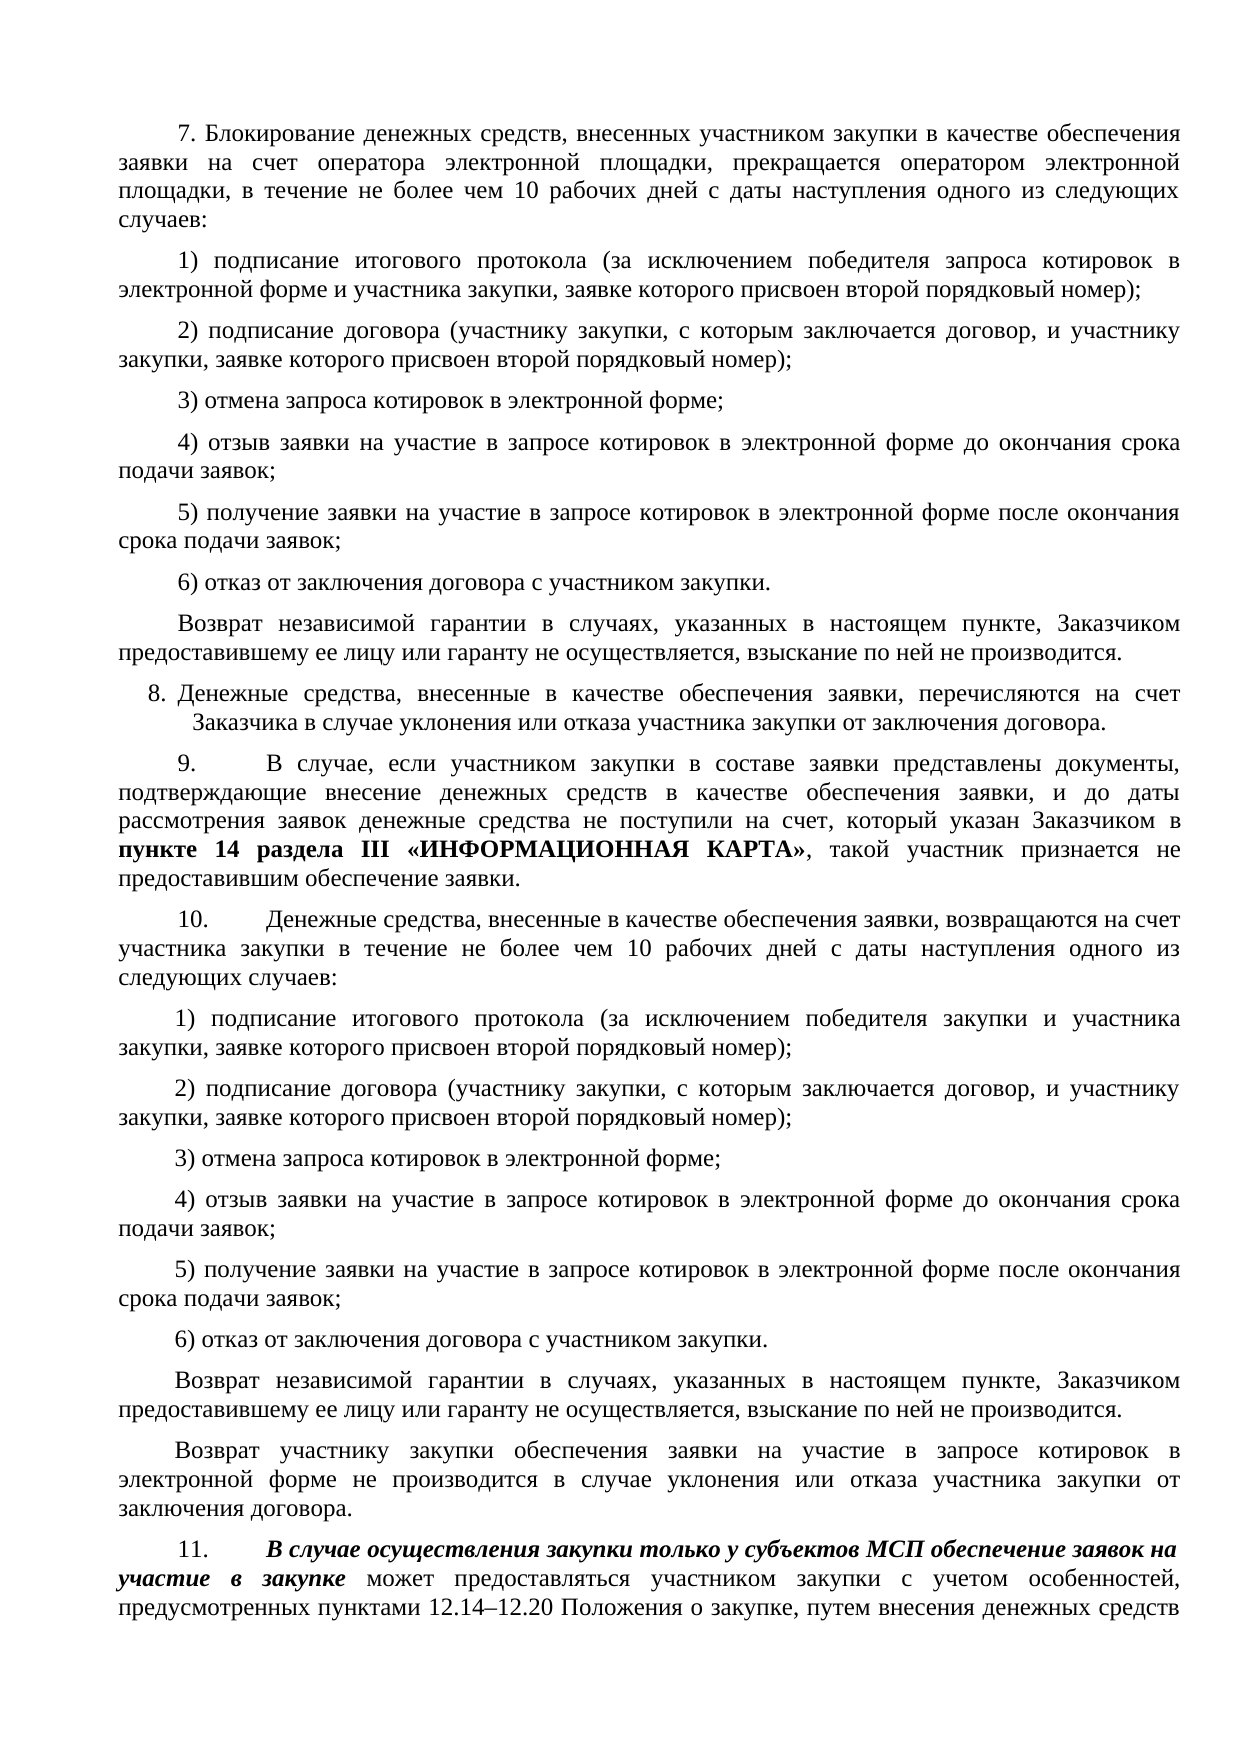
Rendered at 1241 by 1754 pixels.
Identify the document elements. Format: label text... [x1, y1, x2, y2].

text 4) отзыв заявки на участие в запросе котировок в электронной форме до окончания срока подачи заявок; [118, 427, 1181, 484]
text Возврат независимой гарантии в случаях, указанных в настоящем пункте, Заказчиком предоставившему ее лицу или гаранту не осуществляется, взыскание по ней не производится. [118, 1366, 1181, 1423]
text 3) отмена запроса котировок в электронной форме; [118, 386, 1181, 414]
text 3) отмена запроса котировок в электронной форме; [118, 1143, 1181, 1172]
text 5) получение заявки на участие в запросе котировок в электронной форме после окончания срока подачи заявок; [118, 497, 1181, 554]
list Денежные средства, внесенные в качестве обеспечения заявки, возвращаются на счет участника закупки в течение не более чем 10 рабочих дней с даты наступления одного из следующих случаев: [118, 904, 1181, 991]
list Денежные средства, внесенные в качестве обеспечения заявки, перечисляются на счет Заказчика в случае уклонения или отказа участника закупки от заключения договора. [148, 678, 1181, 736]
text 6) отказ от заключения договора с участником закупки. [118, 1324, 1181, 1353]
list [118, 1534, 1181, 1621]
text 4) отзыв заявки на участие в запросе котировок в электронной форме до окончания срока подачи заявок; [118, 1184, 1181, 1242]
text 6) отказ от заключения договора с участником закупки. [118, 567, 1181, 596]
list В случае, если участником закупки в составе заявки представлены документы, подтверждающие внесение денежных средств в качестве обеспечения заявки, и до даты рассмотрения заявок денежные средства не поступили на счет, который указан Заказчиком в пункте 14 раздела III «ИНФОРМАЦИОННАЯ КАРТА», такой участник признается не предоставившим обеспечение заявки. [118, 748, 1181, 892]
text 1) подписание итогового протокола (за исключением победителя запроса котировок в электронной форме и участника закупки, заявке которого присвоен второй порядковый номер); [118, 246, 1181, 303]
text 2) подписание договора (участнику закупки, с которым заключается договор, и участнику закупки, заявке которого присвоен второй порядковый номер); [118, 1073, 1181, 1131]
text 2) подписание договора (участнику закупки, с которым заключается договор, и участнику закупки, заявке которого присвоен второй порядковый номер); [118, 316, 1181, 373]
text 5) получение заявки на участие в запросе котировок в электронной форме после окончания срока подачи заявок; [118, 1254, 1181, 1312]
text Возврат участнику закупки обеспечения заявки на участие в запросе котировок в электронной форме не производится в случае уклонения или отказа участника закупки от заключения договора. [118, 1436, 1181, 1522]
text Возврат независимой гарантии в случаях, указанных в настоящем пункте, Заказчиком предоставившему ее лицу или гаранту не осуществляется, взыскание по ней не производится. [118, 608, 1181, 666]
text 1) подписание итогового протокола (за исключением победителя закупки и участника закупки, заявке которого присвоен второй порядковый номер); [118, 1003, 1181, 1061]
text 7. Блокирование денежных средств, внесенных участником закупки в качестве обеспечения заявки на счет оператора электронной площадки, прекращается оператором электронной площадки, в течение не более чем 10 рабочих дней с даты наступления одного из следующих случаев: [118, 118, 1181, 233]
